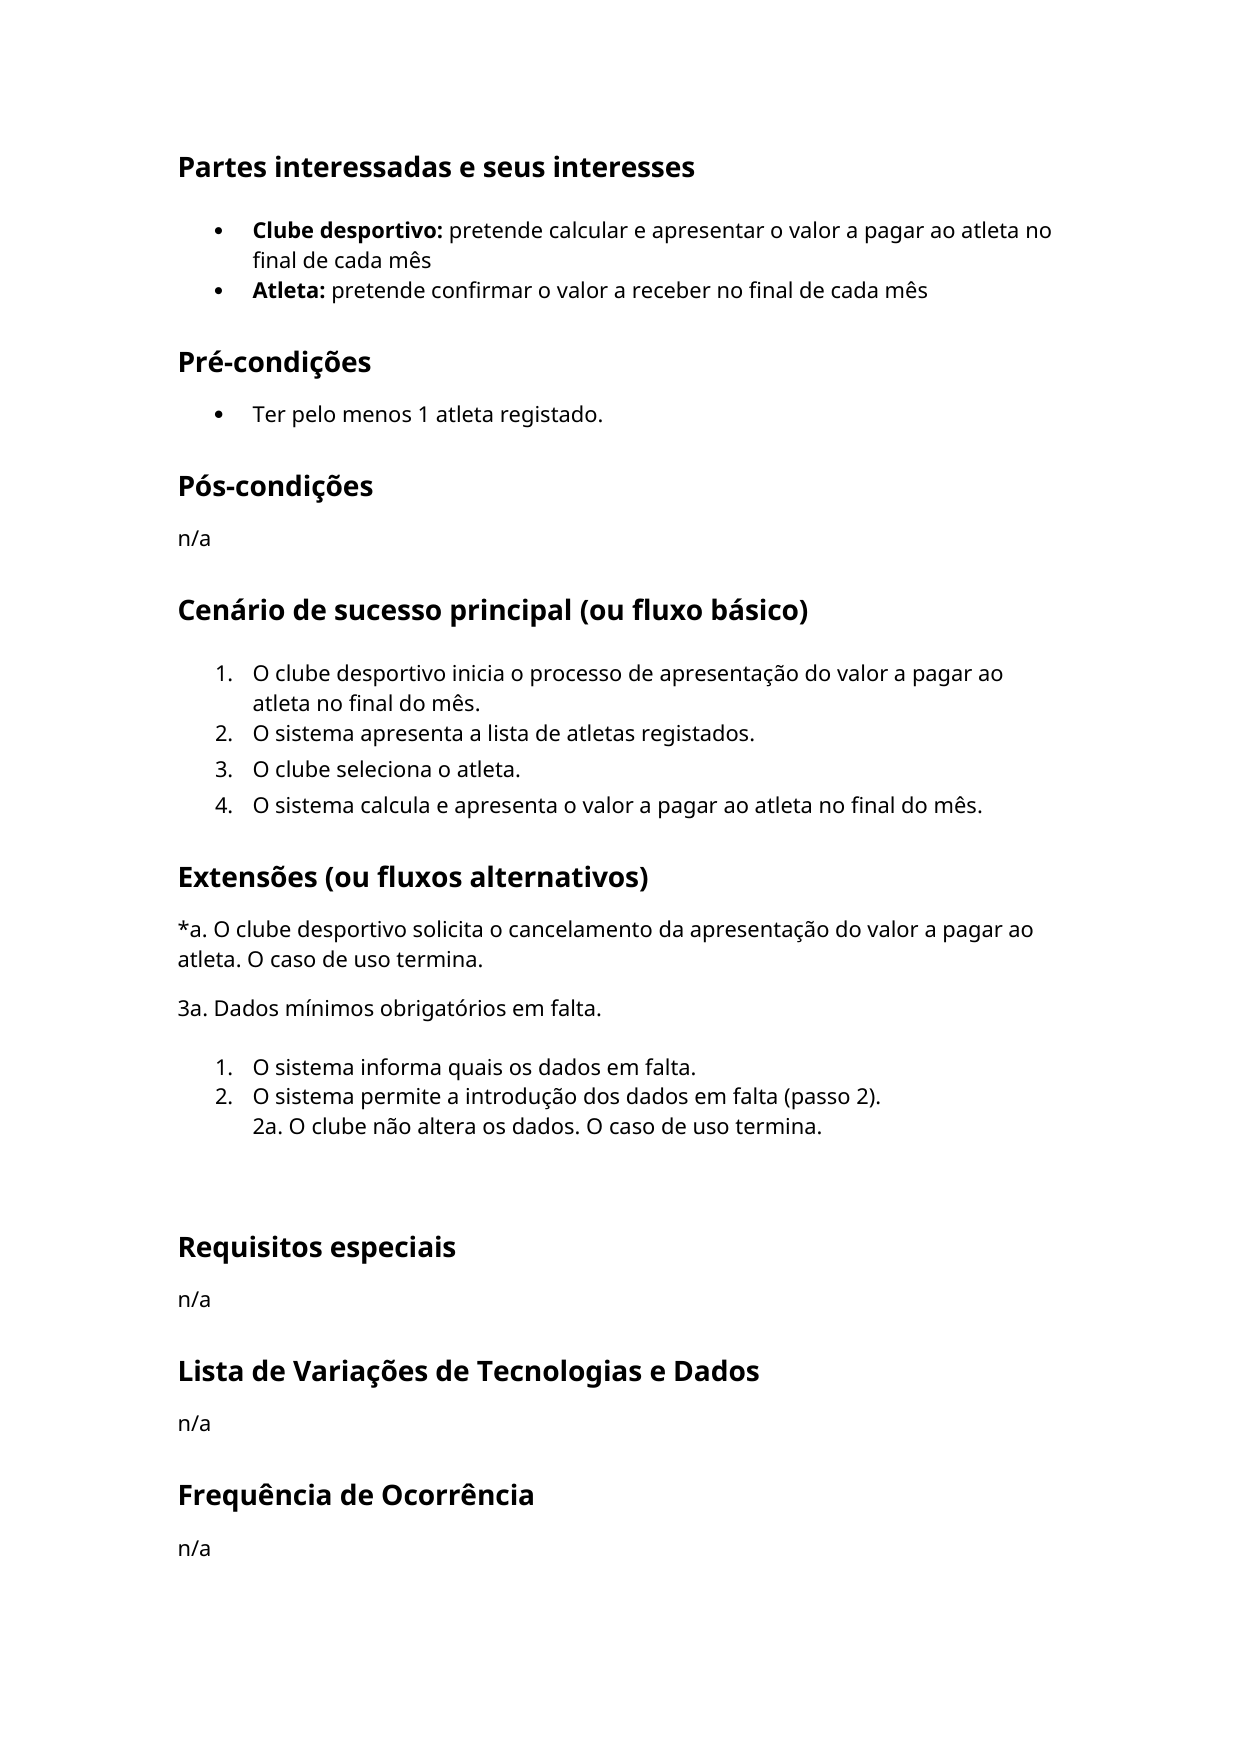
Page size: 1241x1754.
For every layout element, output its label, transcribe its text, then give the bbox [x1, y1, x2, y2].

text n/a [177, 1284, 1063, 1314]
text 3a. Dados mínimos obrigatórios em falta. [177, 993, 1063, 1022]
list Ter pelo menos 1 atleta registado. [215, 399, 1063, 429]
text Partes interessadas e seus interesses [177, 148, 1063, 186]
list O clube seleciona o atleta. [215, 754, 1063, 784]
list O sistema apresenta a lista de atletas registados. [215, 718, 1063, 748]
text n/a [177, 523, 1063, 553]
text Requisitos especiais [177, 1227, 1063, 1265]
text Pré-condições [177, 342, 1063, 380]
text Cenário de sucesso principal (ou fluxo básico) [177, 591, 1063, 629]
text 2a. O clube não altera os dados. O caso de uso termina. [252, 1111, 1063, 1141]
list Atleta: pretende confirmar o valor a receber no final de cada mês [215, 275, 1063, 304]
list O sistema permite a introdução dos dados em falta (passo 2). [215, 1081, 1063, 1111]
text Extensões (ou fluxos alternativos) [177, 857, 1063, 896]
list O sistema calcula e apresenta o valor a pagar ao atleta no final do mês. [215, 790, 1063, 820]
text Frequência de Ocorrência [177, 1476, 1063, 1514]
text Pós-condições [177, 466, 1063, 505]
list O clube desportivo inicia o processo de apresentação do valor a pagar ao atleta no final do mês. [215, 658, 1063, 718]
list Clube desportivo: pretende calcular e apresentar o valor a pagar ao atleta no final de cada mês [215, 215, 1063, 275]
text *a. O clube desportivo solicita o cancelamento da apresentação do valor a pagar ao atleta. O caso de uso termina. [177, 914, 1063, 974]
text n/a [177, 1408, 1063, 1438]
text Lista de Variações de Tecnologias e Dados [177, 1351, 1063, 1390]
text n/a [177, 1533, 1063, 1563]
list O sistema informa quais os dados em falta. [215, 1052, 1063, 1081]
